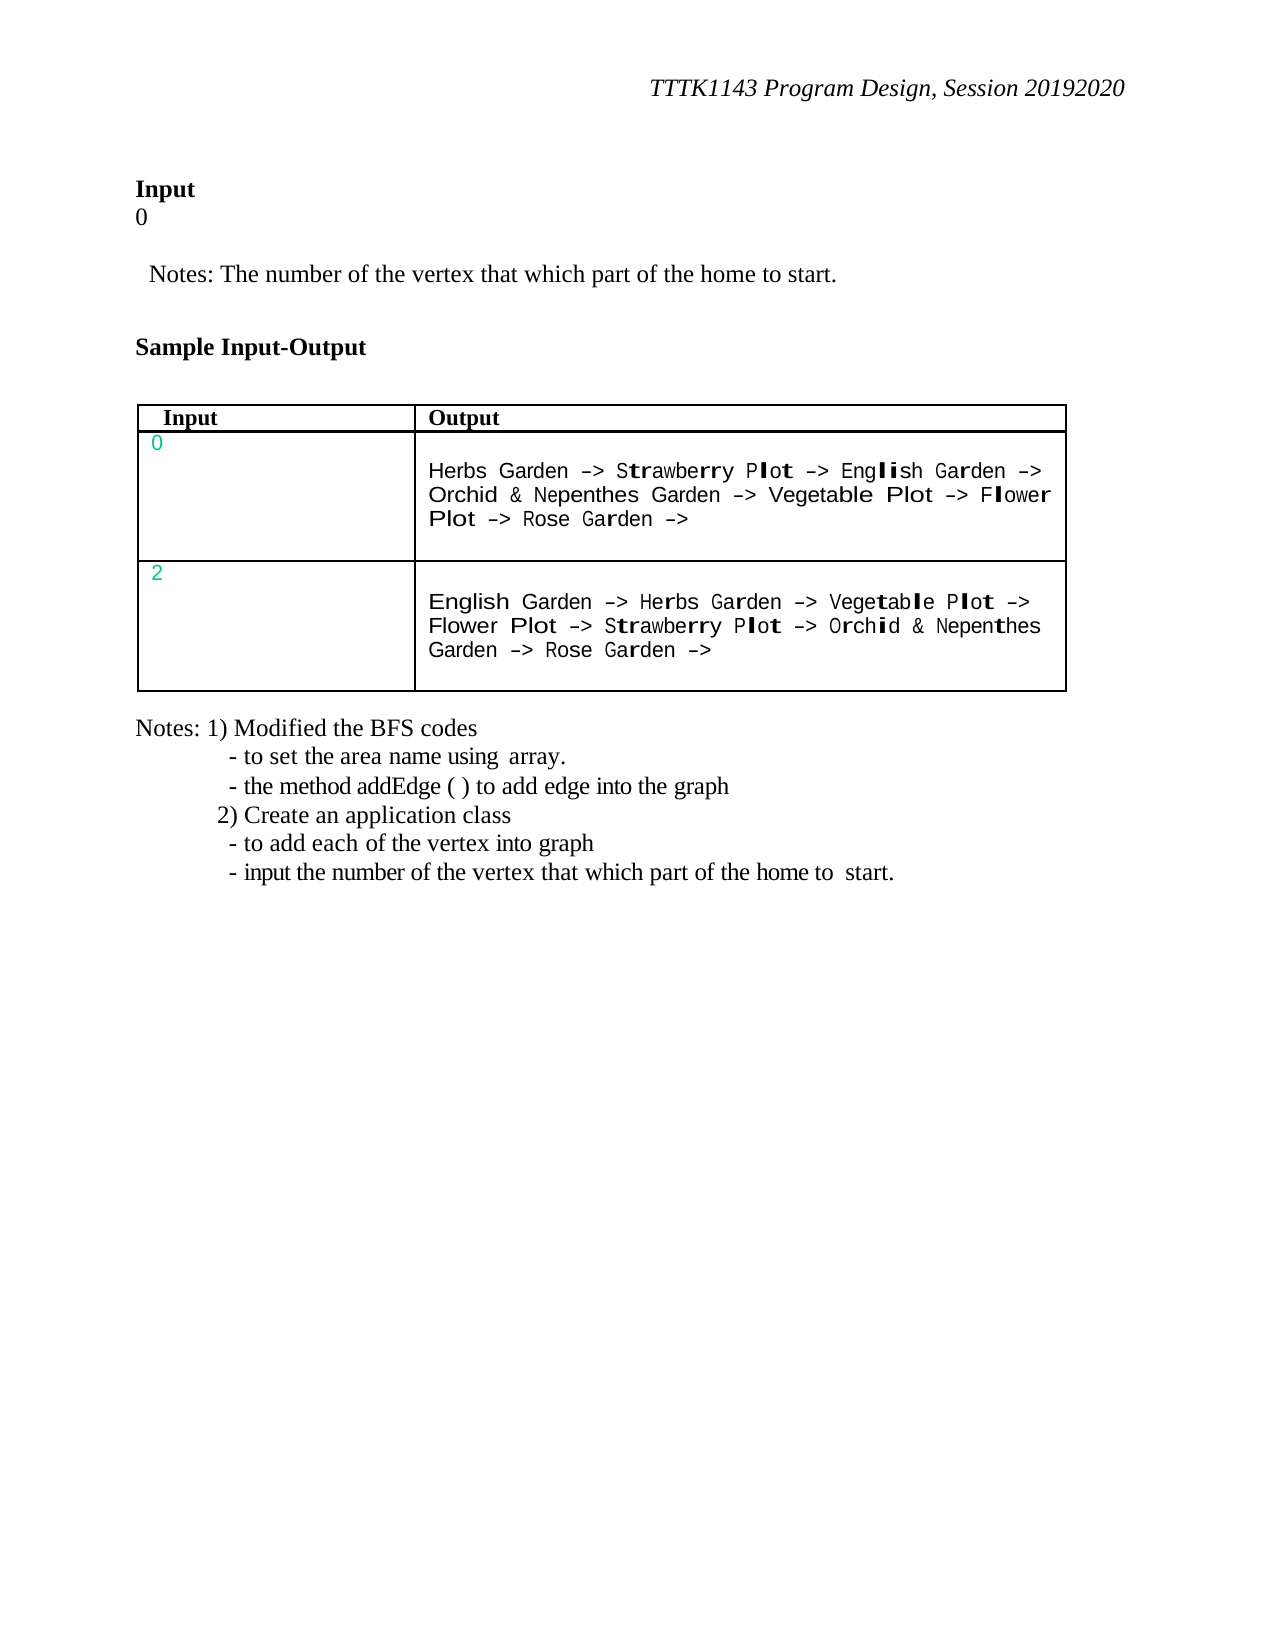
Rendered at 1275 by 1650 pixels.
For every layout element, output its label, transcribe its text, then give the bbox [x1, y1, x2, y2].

list input the number of the vertex that which part of the home to start. [229, 857, 1189, 886]
table_cell English Garden -> Herbs Garden -> Vegetable Plot -> Flower Plot -> Strawberry Plot -> Orchid & Nepenthes Garden -> Rose Garden -> [416, 562, 1065, 690]
list the method addEdge ( ) to add edge into the graph [229, 772, 1189, 800]
list to set the area name using array. [229, 742, 1189, 771]
table_header Input [139, 406, 414, 430]
text 0 [135, 203, 1189, 231]
text Notes: The number of the vertex that which part of the home to start. [148, 259, 1189, 288]
subtitle Input [135, 175, 1189, 203]
table_cell 2 [139, 562, 414, 690]
table_header Output [416, 406, 1065, 430]
table_cell Herbs Garden -> Strawberry Plot -> English Garden -> Orchid & Nepenthes Garden -> Vegetable Plot -> Flower Plot -> Rose Garden -> [416, 433, 1065, 560]
text 2) Create an application class [217, 800, 1189, 829]
text Notes: 1) Modified the BFS codes [135, 713, 1189, 742]
table_cell 0 [139, 433, 414, 560]
list to add each of the vertex into graph [229, 829, 1189, 857]
subtitle Sample Input-Output [135, 332, 1189, 361]
